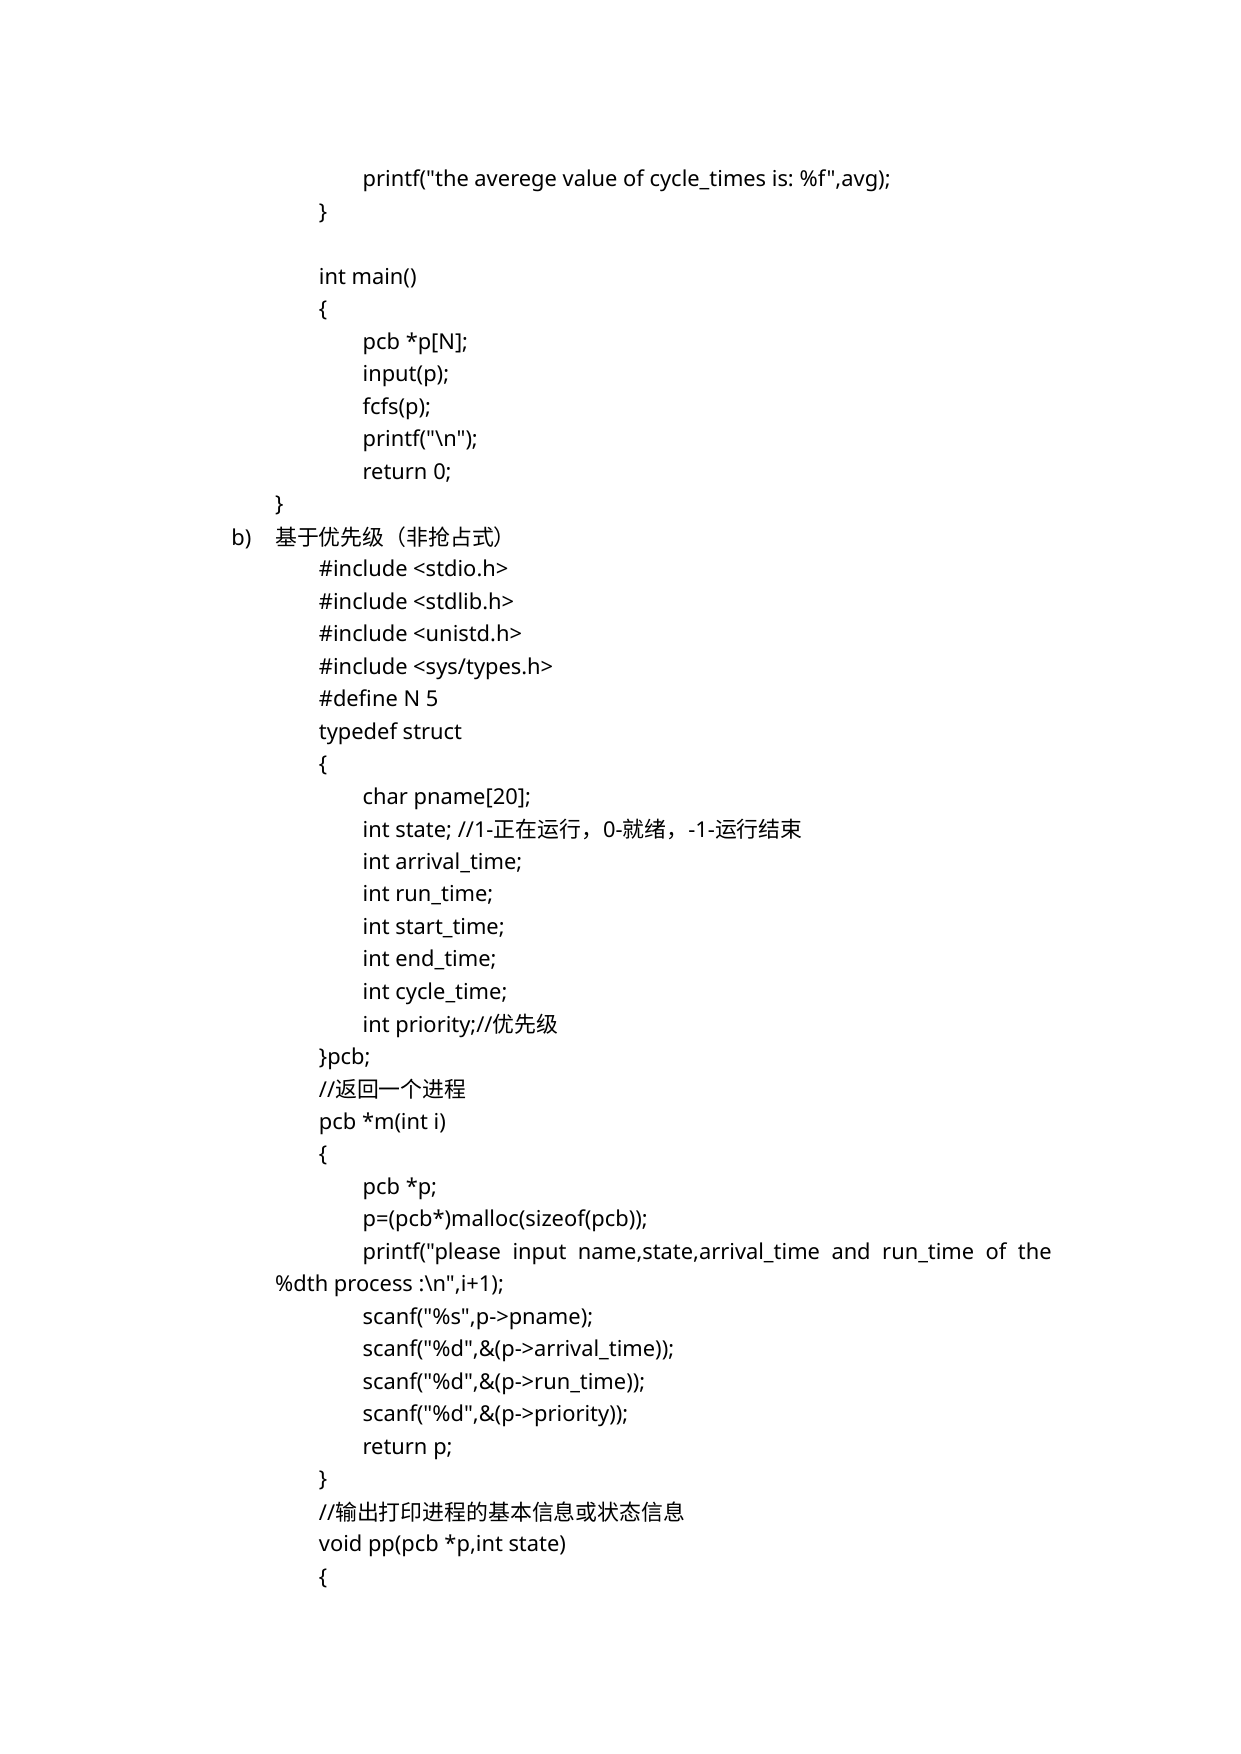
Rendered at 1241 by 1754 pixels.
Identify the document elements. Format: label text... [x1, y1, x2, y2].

list #include <unistd.h> [275, 617, 1053, 649]
list char pname[20]; [275, 779, 1053, 812]
list scanf("%d",&(p->arrival_time)); [275, 1332, 1053, 1364]
list int end_time; [275, 942, 1053, 974]
list int cycle_time; [275, 974, 1053, 1007]
list #include <sys/types.h> [275, 649, 1053, 682]
list pcb *p[N]; [275, 324, 1053, 357]
list }pcb; [275, 1039, 1053, 1072]
list { [275, 292, 1053, 324]
list printf("the averege value of cycle_times is: %f",avg); [275, 162, 1053, 194]
list #include <stdio.h> [275, 552, 1053, 584]
list return p; [275, 1429, 1053, 1462]
list int start_time; [275, 909, 1053, 942]
list printf("\n"); [275, 422, 1053, 454]
list } [275, 487, 1053, 519]
list int arrival_time; [275, 844, 1053, 877]
list int run_time; [275, 877, 1053, 909]
list #include <stdlib.h> [275, 584, 1053, 617]
list fcfs(p); [275, 389, 1053, 422]
list #define N 5 [275, 682, 1053, 714]
list } [275, 1462, 1053, 1494]
list void pp(pcb *p,int state) [275, 1527, 1053, 1559]
list { [275, 1559, 1053, 1592]
list input(p); [275, 357, 1053, 389]
list pcb *p; [275, 1169, 1053, 1202]
list return 0; [275, 454, 1053, 487]
list typedef struct [275, 714, 1053, 747]
list pcb *m(int i) [275, 1104, 1053, 1137]
list scanf("%s",p->pname); [275, 1299, 1053, 1332]
list 基于优先级（非抢占式） [231, 519, 1053, 552]
list //返回一个进程 [275, 1072, 1053, 1104]
list printf("please input name,state,arrival_time and run_time of the %dth process :\n",i+1); [275, 1234, 1053, 1299]
list int state; //1-正在运行，0-就绪，-1-运行结束 [275, 812, 1053, 844]
list //输出打印进程的基本信息或状态信息 [275, 1494, 1053, 1527]
list { [275, 747, 1053, 779]
list int main() [275, 259, 1053, 292]
list } [275, 194, 1053, 227]
list p=(pcb*)malloc(sizeof(pcb)); [275, 1202, 1053, 1234]
list scanf("%d",&(p->priority)); [275, 1397, 1053, 1429]
list { [275, 1137, 1053, 1169]
list int priority;//优先级 [275, 1007, 1053, 1039]
list scanf("%d",&(p->run_time)); [275, 1364, 1053, 1397]
